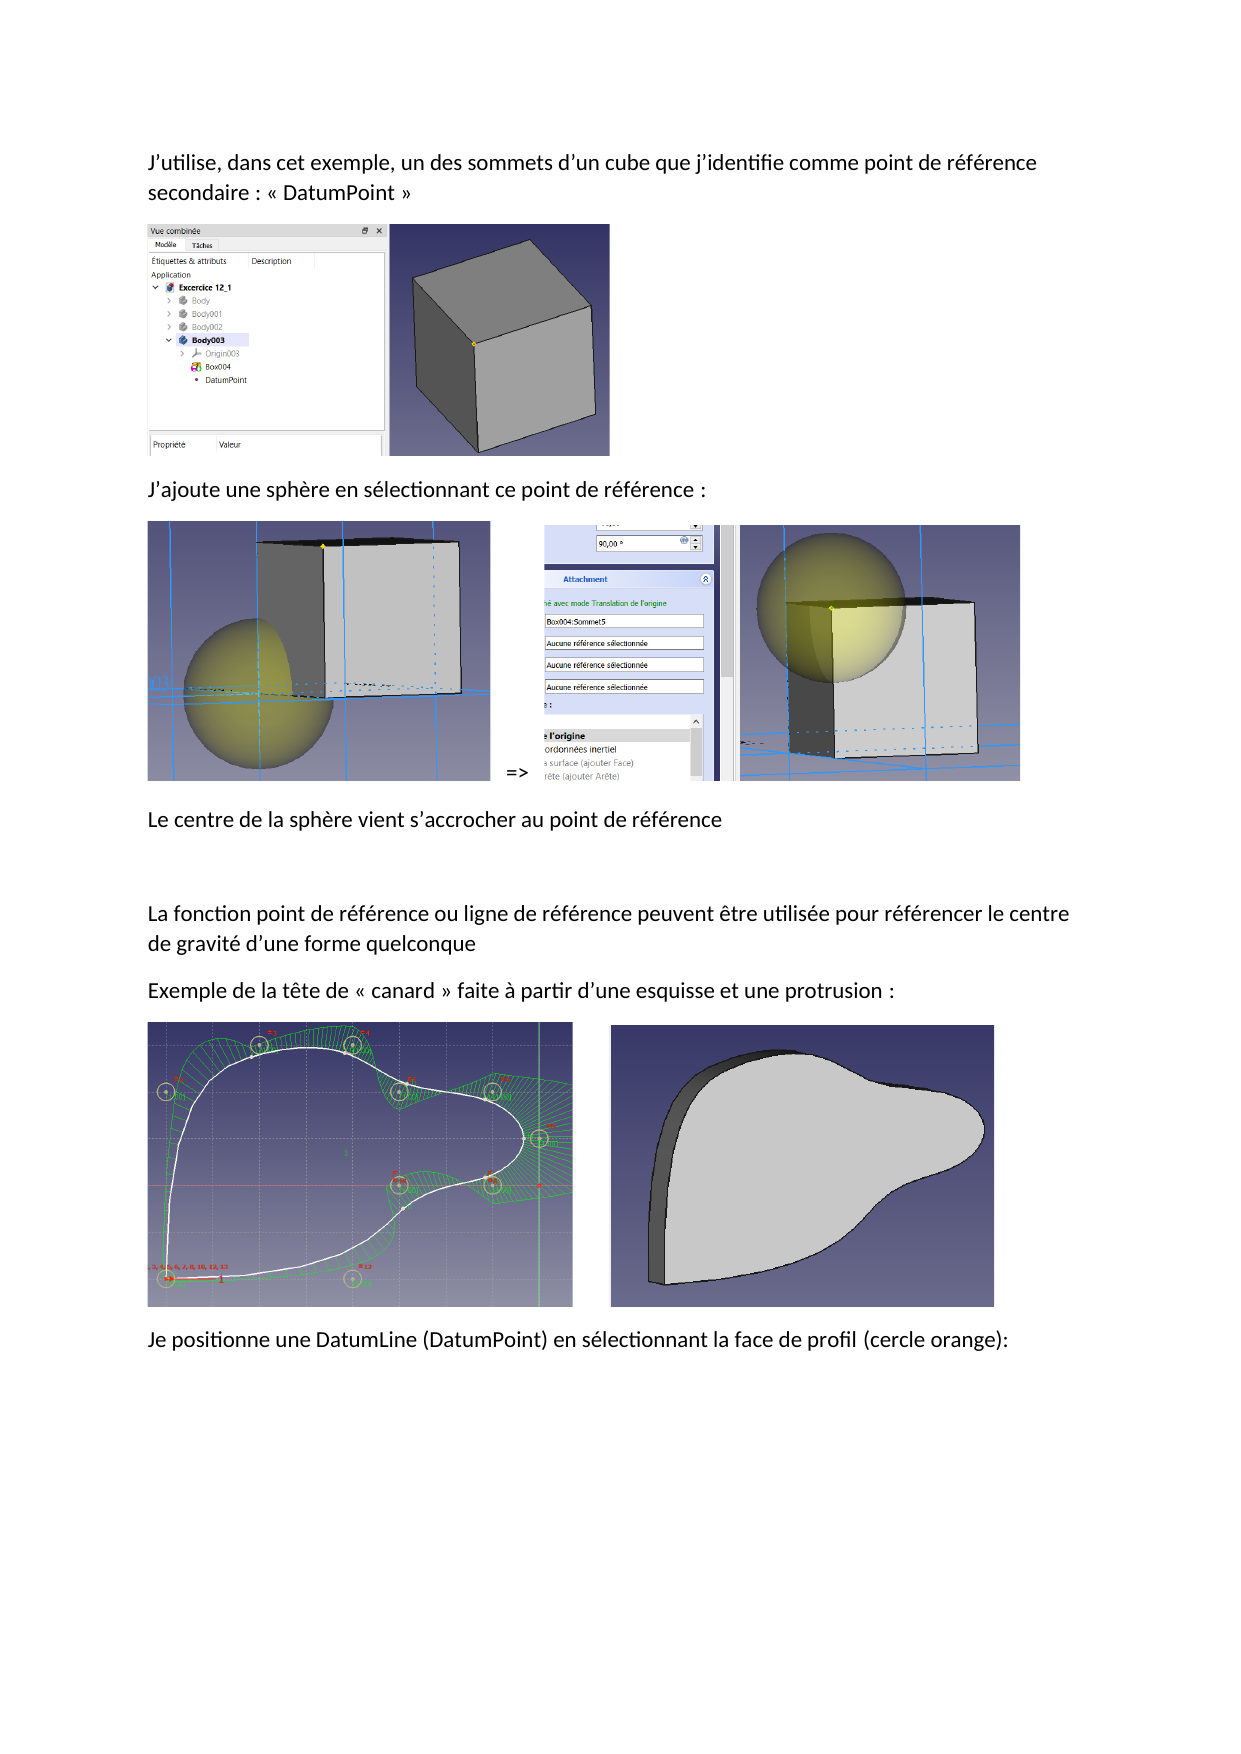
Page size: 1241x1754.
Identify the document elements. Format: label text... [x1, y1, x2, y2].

picture [147, 521, 491, 781]
picture [544, 525, 1021, 781]
picture [147, 1022, 573, 1307]
picture [608, 1025, 995, 1307]
picture [147, 224, 610, 456]
text Exemple de la tête de « canard » faite à partir d’une esquisse et une protrusion : [148, 976, 1093, 1004]
text Je positionne une DatumLine (DatumPoint) en sélectionnant la face de profil (cercle orange): [148, 1325, 1093, 1353]
text Le centre de la sphère vient s’accrocher au point de référence [148, 805, 1093, 833]
text J’ajoute une sphère en sélectionnant ce point de référence : [148, 475, 1093, 503]
text La fonction point de référence ou ligne de référence peuvent être utilisée pour référencer le centre de gravité d’une forme quelconque [148, 899, 1093, 957]
text J’utilise, dans cet exemple, un des sommets d’un cube que j’identifie comme point de référence secondaire : « DatumPoint » [148, 148, 1093, 206]
